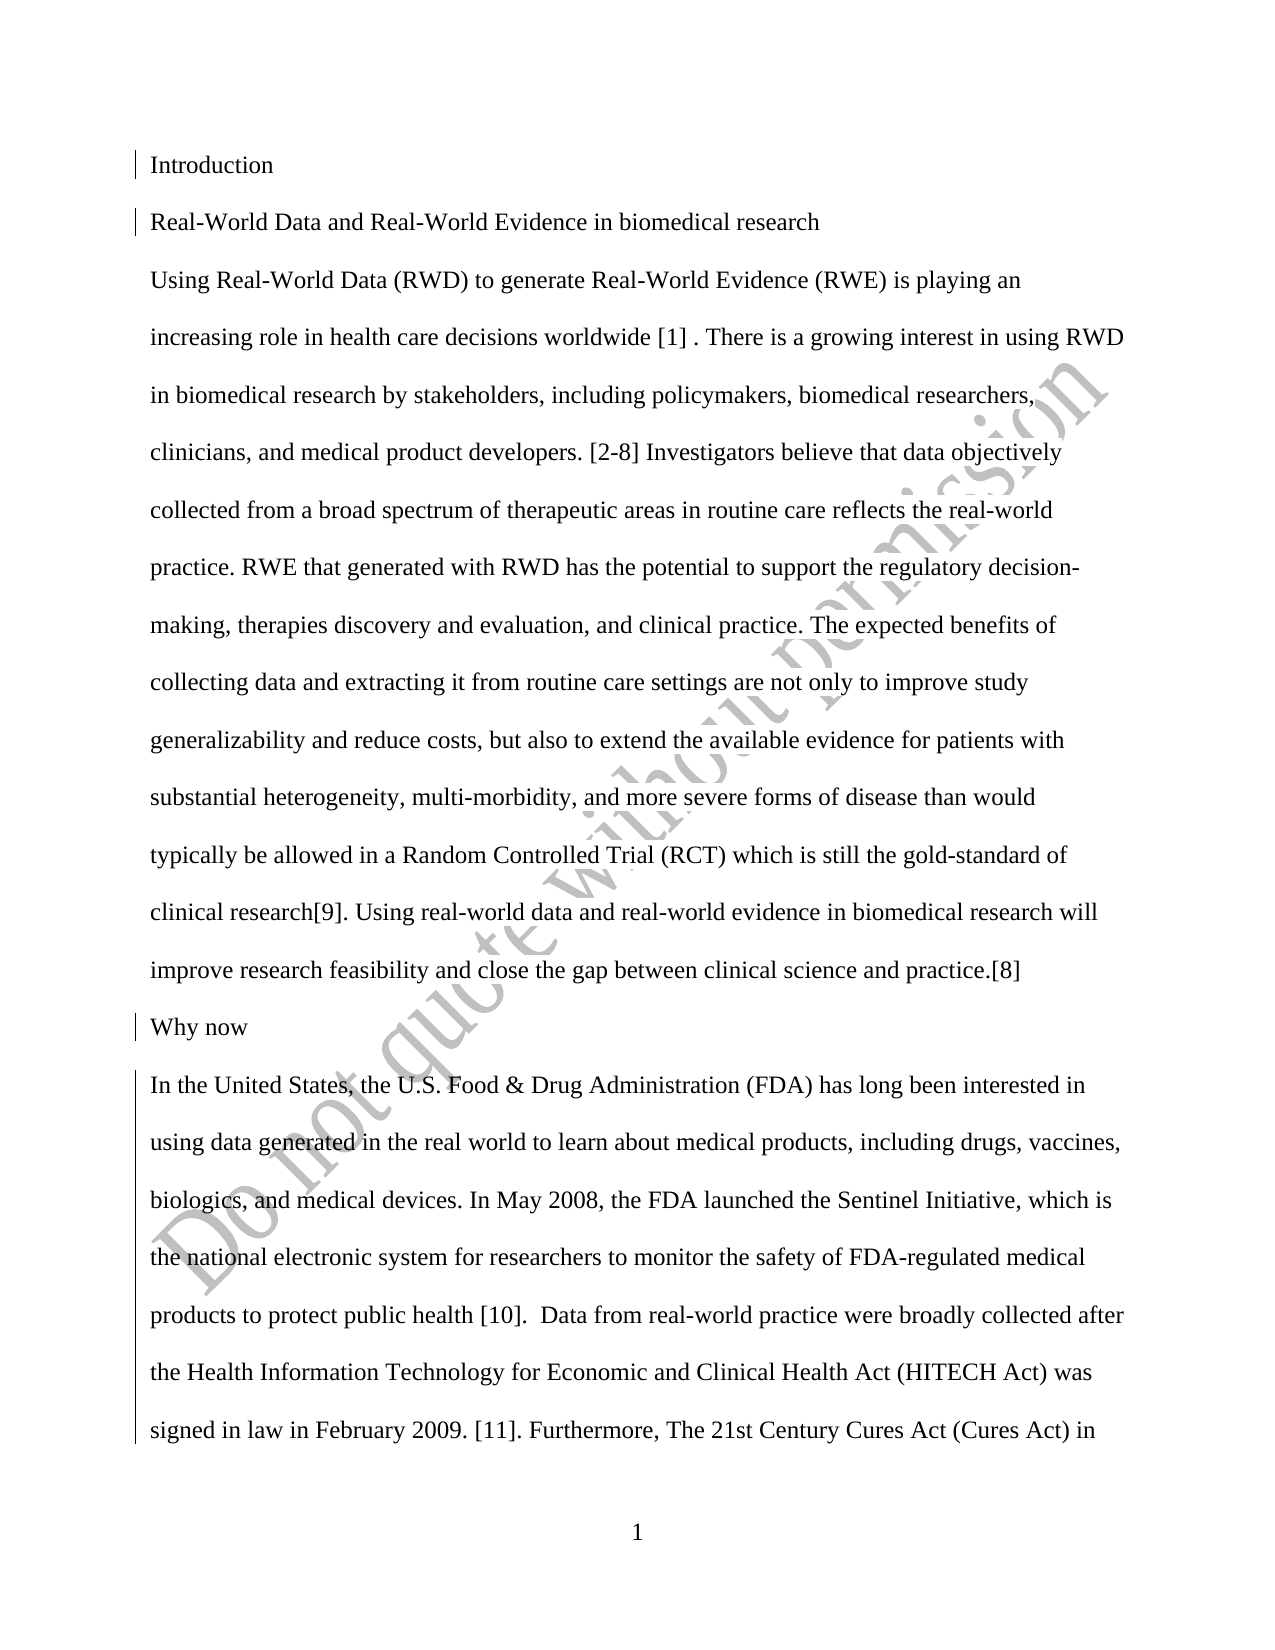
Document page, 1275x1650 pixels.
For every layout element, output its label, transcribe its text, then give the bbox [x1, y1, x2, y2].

text Real-World Data and Real-World Evidence in biomedical research [150, 207, 1125, 236]
text Introduction [150, 150, 1125, 179]
text Using Real-World Data (RWD) to generate Real-World Evidence (RWE) is playing an increasing role in health care decisions worldwide [1] . There is a growing interest in using RWD in biomedical research by stakeholders, including policymakers, biomedical researchers, clinicians, and medical product developers. [2-8] Investigators believe that data objectively collected from a broad spectrum of therapeutic areas in routine care reflects the real-world practice. RWE that generated with RWD has the potential to support the regulatory decision-making, therapies discovery and evaluation, and clinical practice. The expected benefits of collecting data and extracting it from routine care settings are not only to improve study generalizability and reduce costs, but also to extend the available evidence for patients with substantial heterogeneity, multi-morbidity, and more severe forms of disease than would typically be allowed in a Random Controlled Trial (RCT) which is still the gold-standard of clinical research[9]. Using real-world data and real-world evidence in biomedical research will improve research feasibility and close the gap between clinical science and practice.[8] [150, 265, 1125, 984]
text Why now [150, 1012, 1125, 1041]
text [150, 1070, 1125, 1444]
